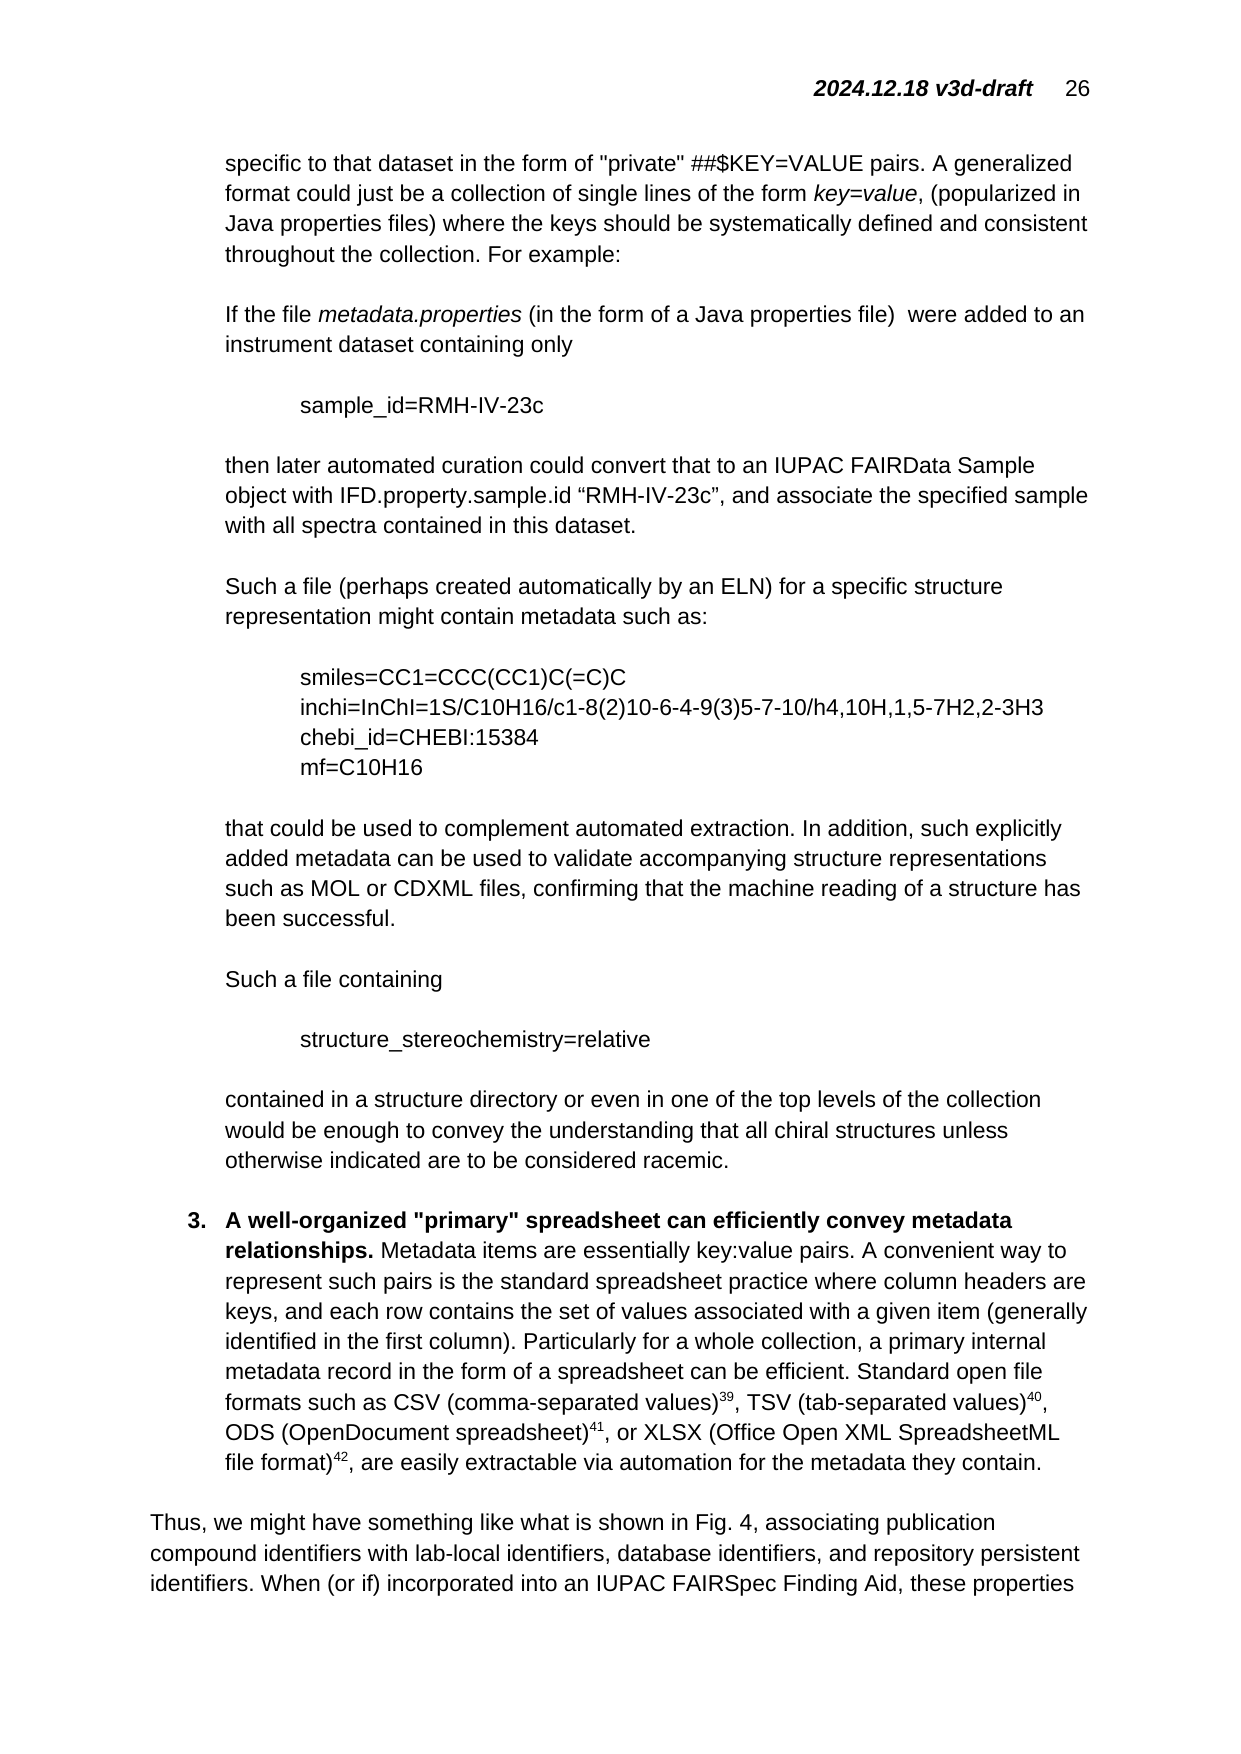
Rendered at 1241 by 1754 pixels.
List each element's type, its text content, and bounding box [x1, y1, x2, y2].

text smiles=CC1=CCC(CC1)C(=C)C [225, 663, 1090, 690]
text chebi_id=CHEBI:15384 [225, 724, 1090, 750]
text Such a file containing [225, 966, 1090, 992]
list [187, 150, 1090, 267]
text Such a file (perhaps created automatically by an ELN) for a specific structure representation might contain metadata such as: [225, 573, 1090, 629]
text contained in a structure directory or even in one of the top levels of the collection would be enough to convey the understanding that all chiral structures unless otherwise indicated are to be considered racemic. [225, 1086, 1090, 1173]
list A well-organized "primary" spreadsheet can efficiently convey metadata relationships. Metadata items are essentially key:value pairs. A convenient way to represent such pairs is the standard spreadsheet practice where column headers are keys, and each row contains the set of values associated with a given item (generally identified in the first column). Particularly for a whole collection, a primary internal metadata record in the form of a spreadsheet can be efficient. Standard open file formats such as CSV (comma-separated values), TSV (tab-separated values), ODS (OpenDocument spreadsheet), or XLSX (Office Open XML SpreadsheetML file format), are easily extractable via automation for the metadata they contain. [187, 1207, 1090, 1475]
text mf=C10H16 [225, 754, 1090, 781]
text structure_stereochemistry=relative [225, 1026, 1090, 1052]
text If the file metadata.properties (in the form of a Java properties file) were added to an instrument dataset containing only [225, 301, 1090, 358]
text then later automated curation could convert that to an IUPAC FAIRData Sample object with IFD.property.sample.id “RMH-IV-23c”, and associate the specified sample with all spectra contained in this dataset. [225, 452, 1090, 539]
text that could be used to complement automated extraction. In addition, such explicitly added metadata can be used to validate accompanying structure representations such as MOL or CDXML files, confirming that the machine reading of a structure has been successful. [225, 814, 1090, 932]
text sample_id=RMH-IV-23c [150, 392, 1090, 418]
text inchi=InChI=1S/C10H16/c1-8(2)10-6-4-9(3)5-7-10/h4,10H,1,5-7H2,2-3H3 [225, 694, 1090, 720]
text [150, 1509, 1090, 1596]
